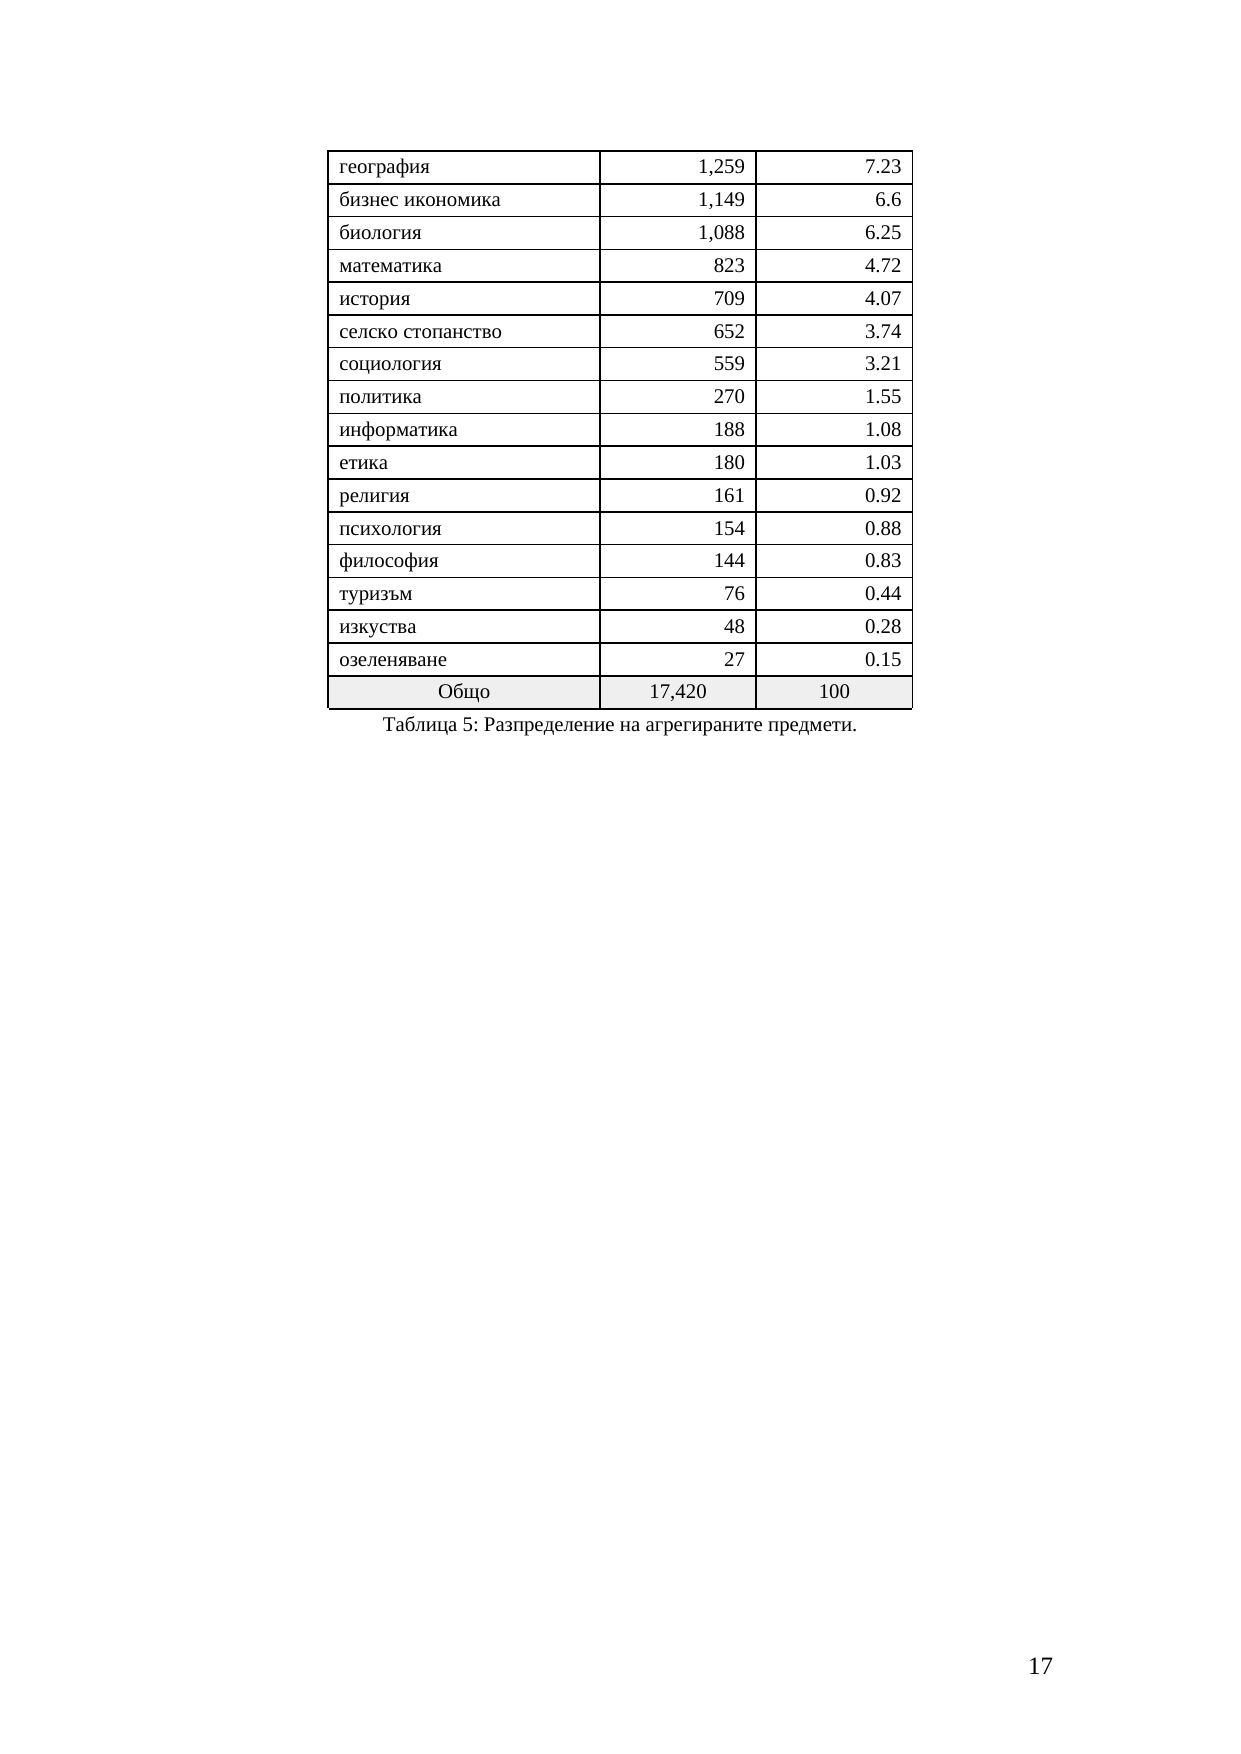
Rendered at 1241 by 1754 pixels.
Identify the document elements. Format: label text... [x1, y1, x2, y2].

table_cell 154 [601, 513, 755, 544]
table_cell география [329, 152, 599, 183]
table_cell 4.07 [757, 283, 912, 314]
table_cell 0.88 [757, 513, 912, 544]
table_cell изкуства [329, 611, 599, 642]
table_cell 1,149 [601, 185, 755, 216]
table_cell Таблица 5: Разпределение на агрегираните предмети. [329, 710, 912, 741]
table_cell туризъм [329, 578, 599, 609]
table_cell политика [329, 381, 599, 412]
table_cell озеленяване [329, 644, 599, 675]
table_cell 709 [601, 283, 755, 314]
table_cell 0.28 [757, 611, 912, 642]
table_cell социология [329, 348, 599, 380]
table_cell Общо [329, 677, 599, 708]
table_cell психология [329, 513, 599, 544]
table_cell 3.74 [757, 316, 912, 347]
table_cell бизнес икономика [329, 185, 599, 216]
table_cell 27 [601, 644, 755, 675]
table_cell 7.23 [757, 152, 912, 183]
table_cell 6.6 [757, 185, 912, 216]
table_cell 76 [601, 578, 755, 609]
table_cell биология [329, 217, 599, 248]
table_cell математика [329, 250, 599, 281]
table_cell етика [329, 447, 599, 478]
table_cell 0.83 [757, 545, 912, 577]
table_cell 4.72 [757, 250, 912, 281]
table_cell 1.08 [757, 414, 912, 445]
table_cell 100 [757, 677, 912, 708]
table_cell 0.15 [757, 644, 912, 675]
table_cell селско стопанство [329, 316, 599, 347]
table_cell история [329, 283, 599, 314]
table_cell 17,420 [601, 677, 755, 708]
table_cell философия [329, 545, 599, 577]
table_cell 0.92 [757, 480, 912, 511]
table_cell религия [329, 480, 599, 511]
table_cell 144 [601, 545, 755, 577]
table_cell 1.03 [757, 447, 912, 478]
table_cell 559 [601, 348, 755, 380]
table_cell 652 [601, 316, 755, 347]
table_cell 188 [601, 414, 755, 445]
table_cell 48 [601, 611, 755, 642]
table_cell 1.55 [757, 381, 912, 412]
table_cell 6.25 [757, 217, 912, 248]
table_cell 270 [601, 381, 755, 412]
table_cell 823 [601, 250, 755, 281]
table_cell 3.21 [757, 348, 912, 380]
table_cell 0.44 [757, 578, 912, 609]
table_cell информатика [329, 414, 599, 445]
table_cell 1,088 [601, 217, 755, 248]
table_cell 180 [601, 447, 755, 478]
table_cell 161 [601, 480, 755, 511]
table_cell 1,259 [601, 152, 755, 183]
